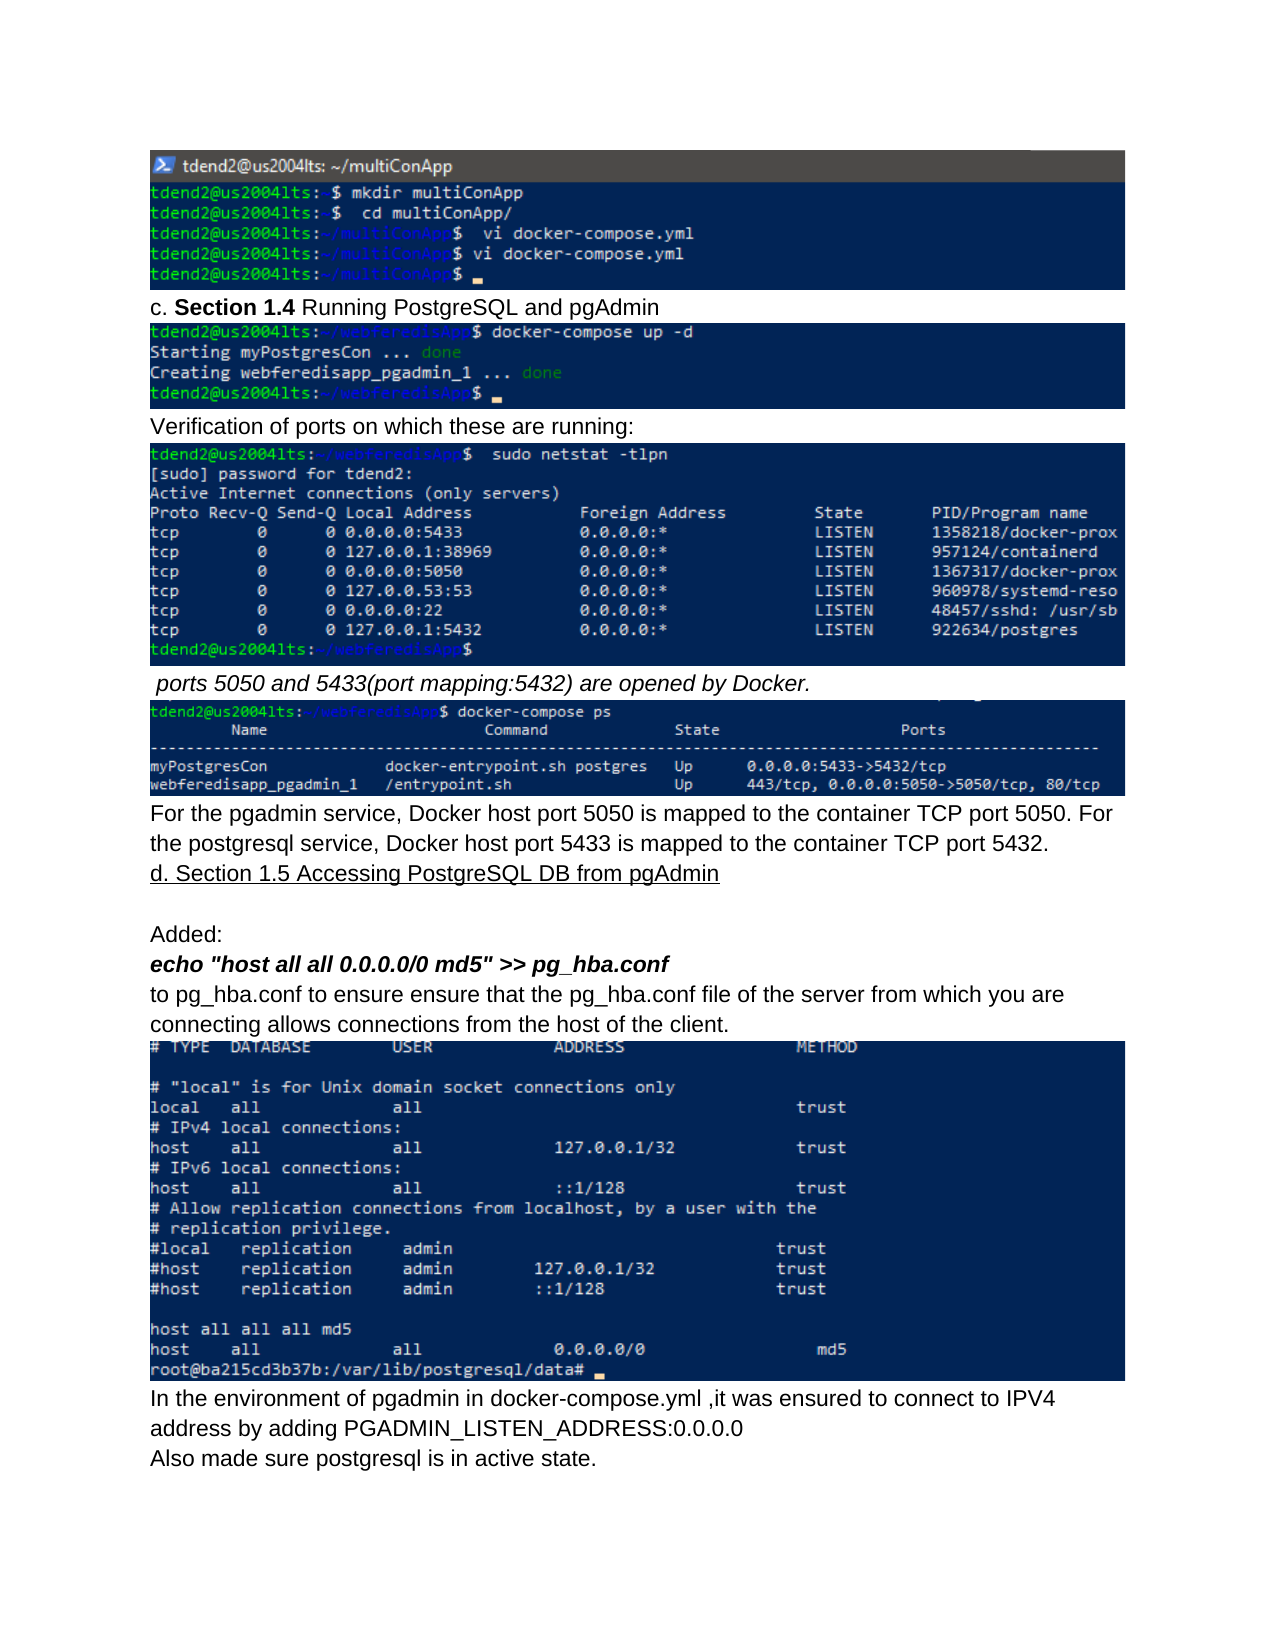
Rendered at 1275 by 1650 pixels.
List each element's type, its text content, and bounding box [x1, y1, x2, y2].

picture [150, 1041, 1125, 1381]
text c. Section 1.4 Running PostgreSQL and pgAdmin [150, 293, 1125, 320]
text Added: [150, 921, 1125, 947]
text For the pgadmin service, Docker host port 5050 is mapped to the container TCP port 5050. For the postgresql service, Docker host port 5433 is mapped to the container TCP port 5432. [150, 800, 1125, 856]
text In the environment of pgadmin in docker-compose.yml ,it was ensured to connect to IPV4 address by adding PGADMIN_LISTEN_ADDRESS:0.0.0.0 [150, 1385, 1125, 1441]
text Also made sure postgresql is in active state. [150, 1445, 1125, 1472]
text ports 5050 and 5433(port mapping:5432) are opened by Docker. [150, 670, 1125, 696]
text to pg_hba.conf to ensure ensure that the pg_hba.conf file of the server from which you are connecting allows connections from the host of the client. [150, 981, 1125, 1038]
text echo "host all all 0.0.0.0/0 md5" >> pg_hba.conf [150, 951, 1125, 977]
text d. Section 1.5 Accessing PostgreSQL DB from pgAdmin [150, 860, 1125, 887]
picture [150, 150, 1125, 290]
picture [150, 323, 1125, 409]
picture [150, 700, 1125, 796]
picture [150, 443, 1125, 666]
text Verification of ports on which these are running: [150, 413, 1125, 439]
